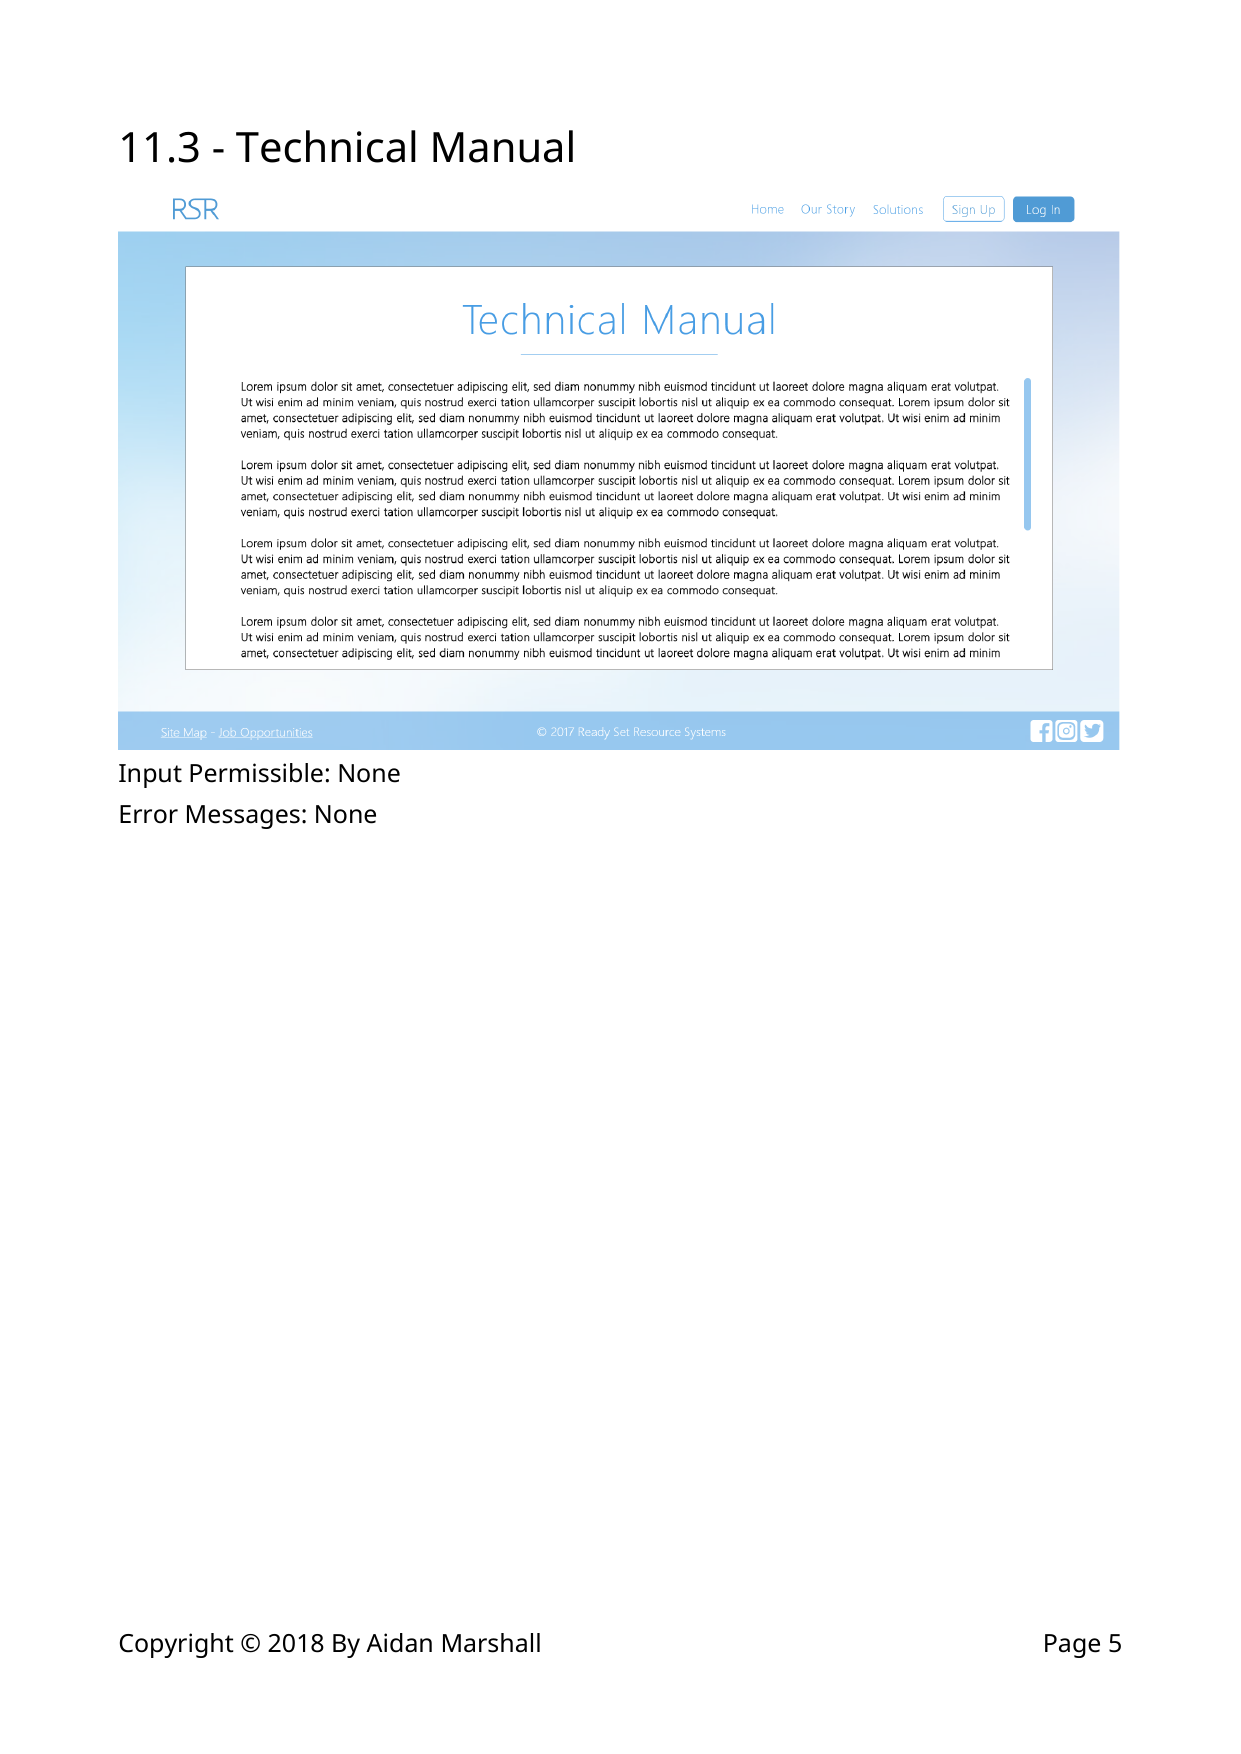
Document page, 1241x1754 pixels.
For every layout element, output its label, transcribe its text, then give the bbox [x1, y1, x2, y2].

subtitle 11.3 - Technical Manual [118, 118, 1122, 175]
text Input Permissible: None [118, 756, 1122, 790]
text Error Messages: None [118, 797, 1122, 831]
picture [118, 186, 1120, 750]
